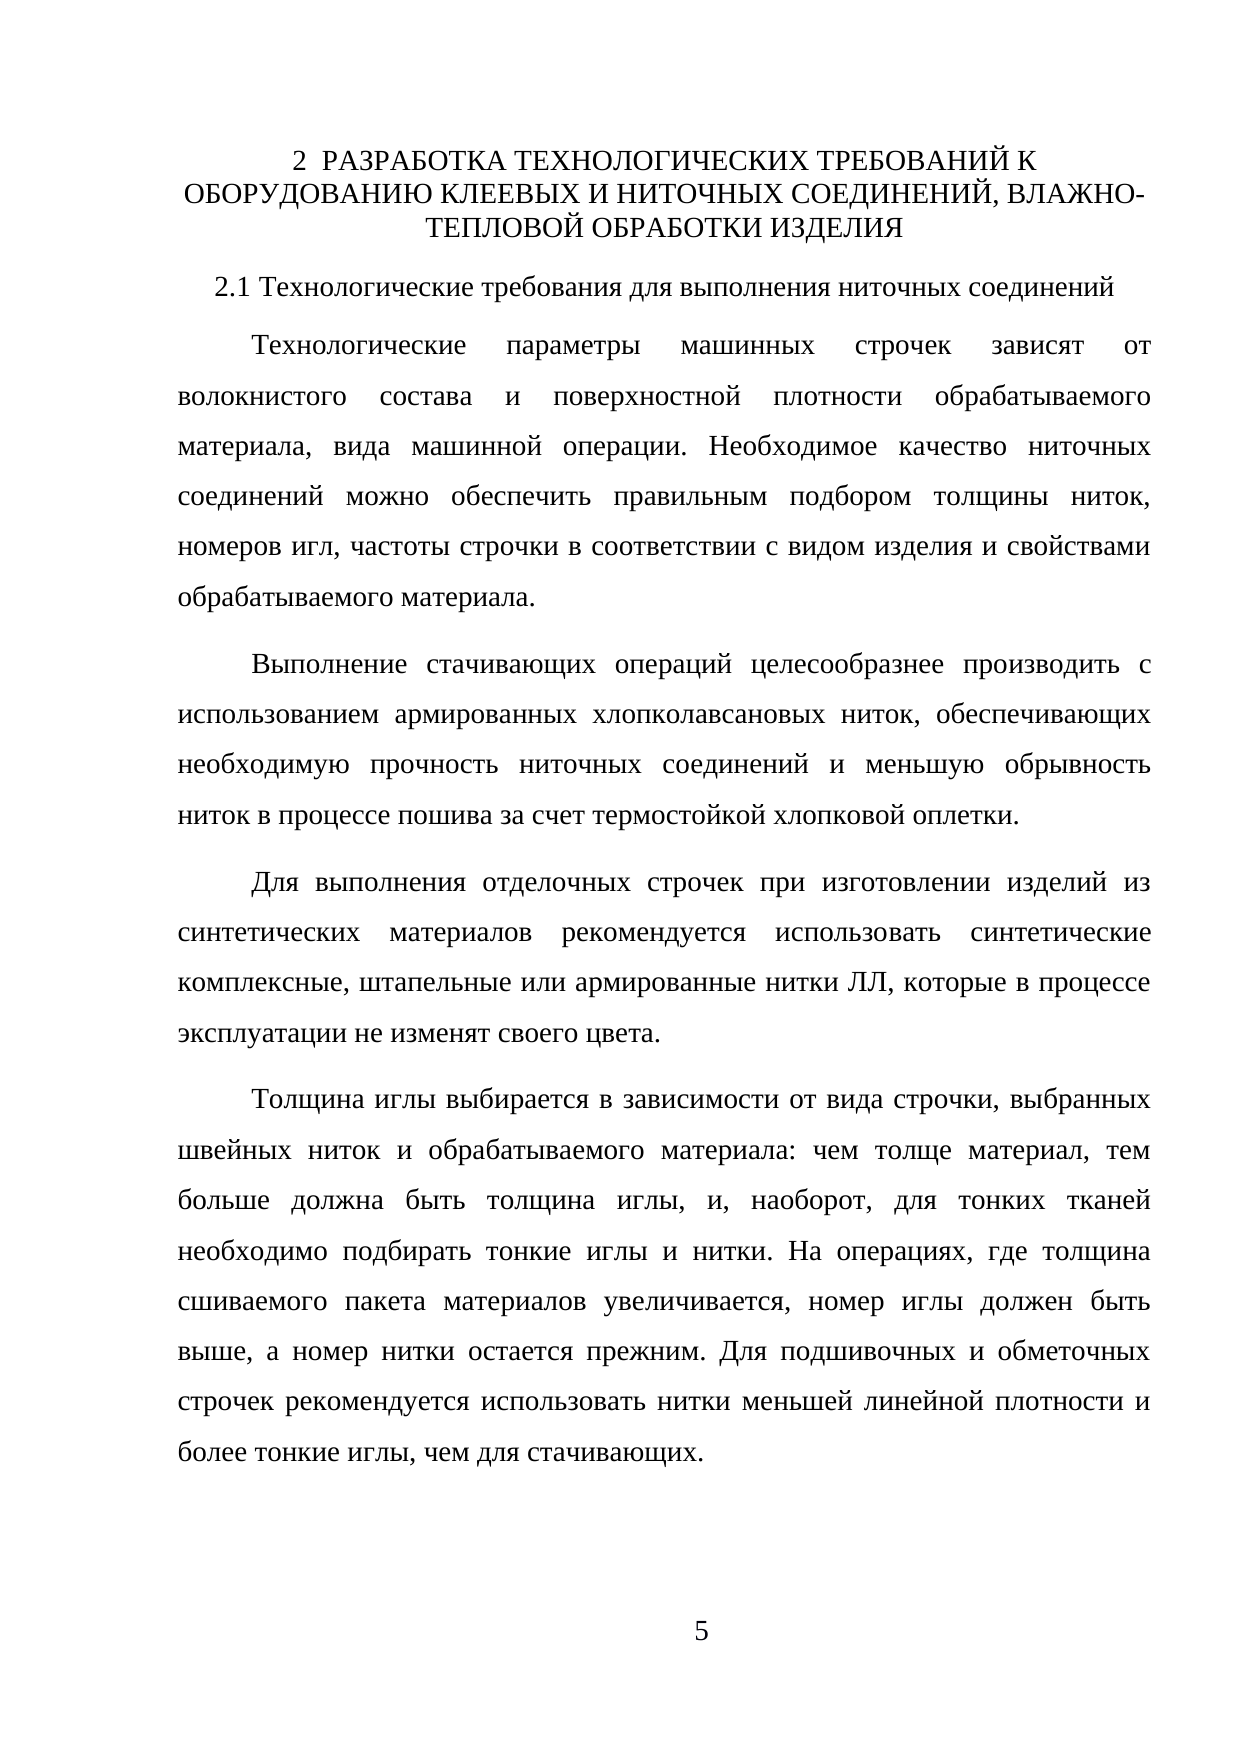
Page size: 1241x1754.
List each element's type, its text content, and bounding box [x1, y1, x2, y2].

text Технологические параметры машинных строчек зависят от волокнистого состава и поверхностной плотности обрабатываемого материала, вида машинной операции. Необходимое качество ниточных соединений можно обеспечить правильным подбором толщины ниток, номеров игл, частоты строчки в соответствии с видом изделия и свойствами обрабатываемого материала. [177, 327, 1152, 612]
text Выполнение стачивающих операций целесообразнее производить с использованием армированных хлопколавсановых ниток, обеспечивающих необходимую прочность ниточных соединений и меньшую обрывность ниток в процессе пошива за счет термостойкой хлопковой оплетки. [177, 646, 1152, 830]
subtitle Технологические требования для выполнения ниточных соединений [177, 269, 1152, 302]
subtitle Разработка технологических требований к оборудованию клеевых и ниточных соединений, влажно-тепловой обработки изделия [177, 143, 1152, 244]
text Толщина иглы выбирается в зависимости от вида строчки, выбранных швейных ниток и обрабатываемого материала: чем толще материал, тем больше должна быть толщина иглы, и, наоборот, для тонких тканей необходимо подбирать тонкие иглы и нитки. На операциях, где толщина сшиваемого пакета материалов увеличивается, номер иглы должен быть выше, а номер нитки остается прежним. Для подшивочных и обметочных строчек рекомендуется использовать нитки меньшей линейной плотности и более тонкие иглы, чем для стачивающих. [177, 1082, 1152, 1467]
text Для выполнения отделочных строчек при изготовлении изделий из синтетических материалов рекомендуется использовать синтетические комплексные, штапельные или армированные нитки ЛЛ, которые в процессе эксплуатации не изменят своего цвета. [177, 864, 1152, 1048]
